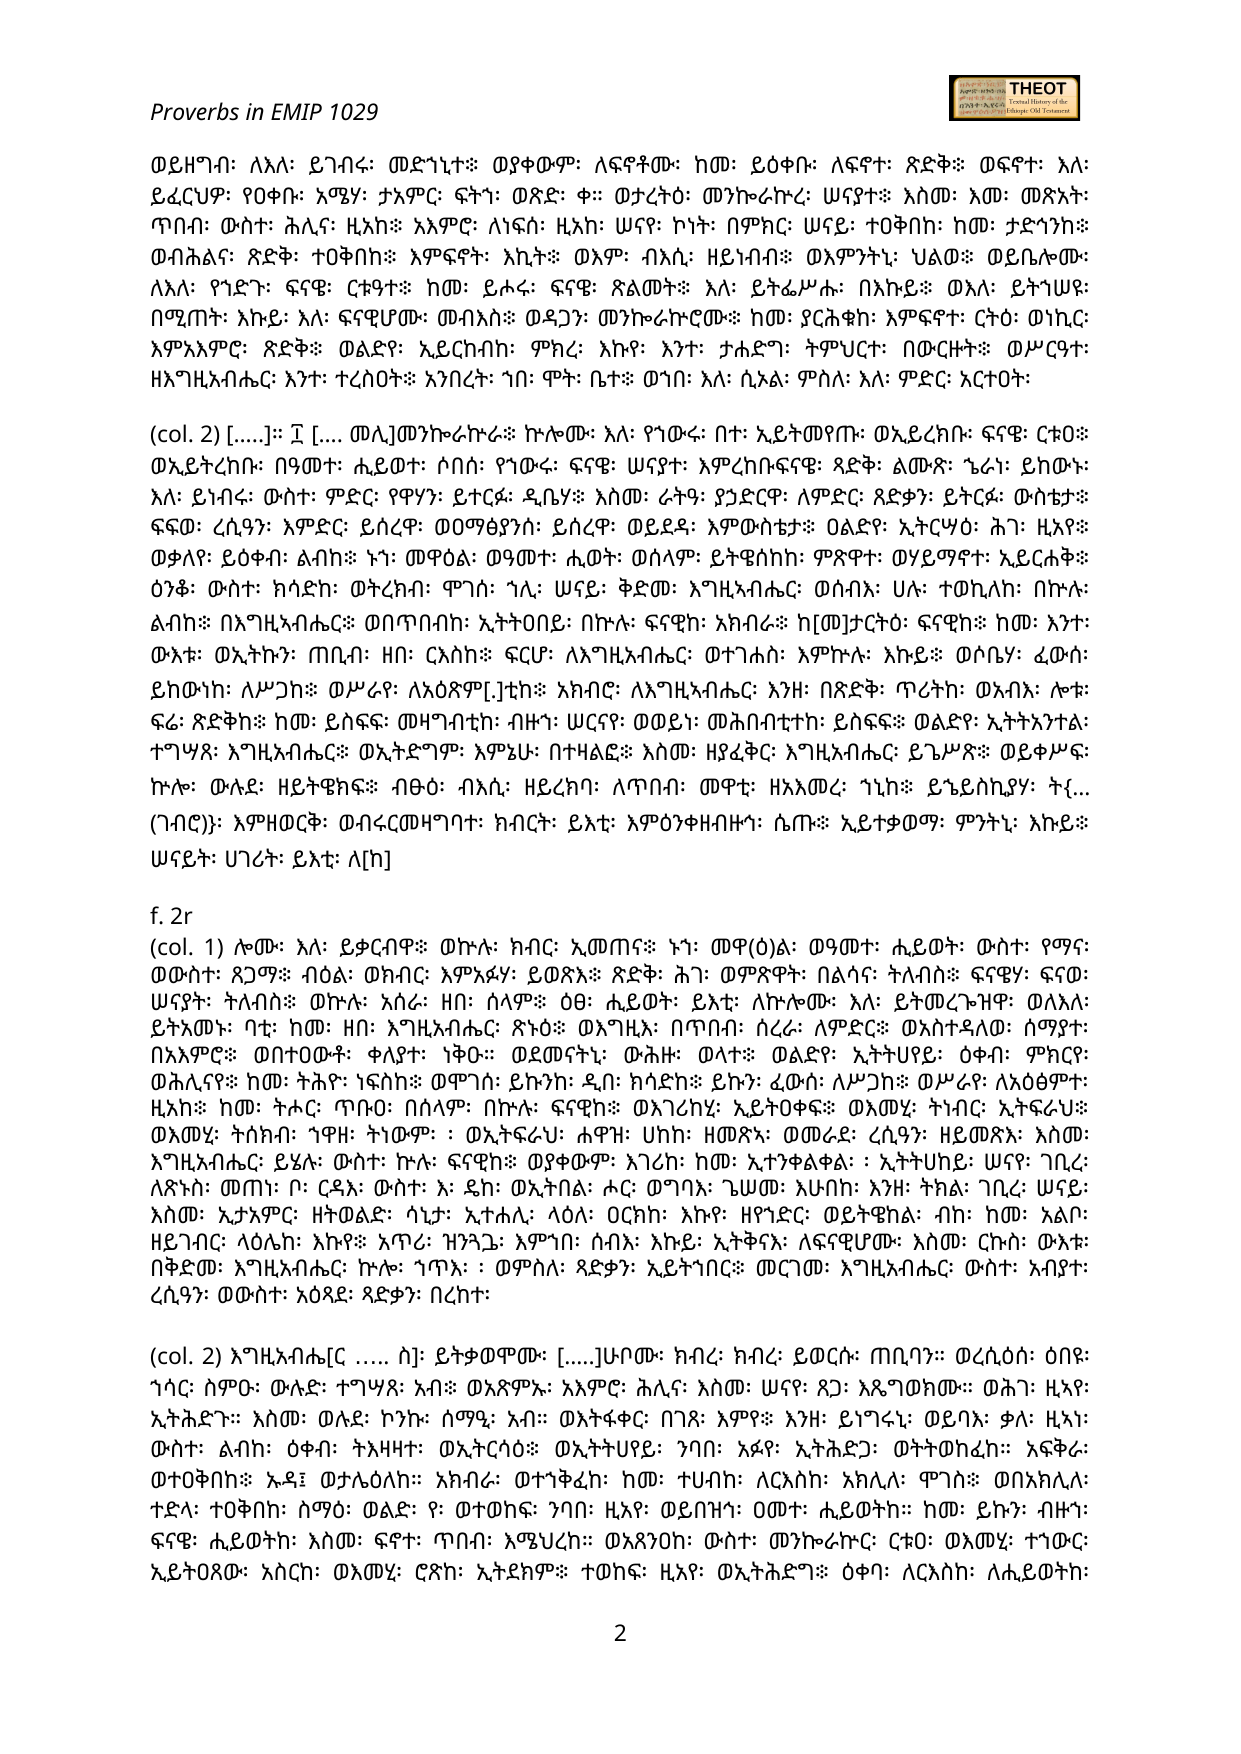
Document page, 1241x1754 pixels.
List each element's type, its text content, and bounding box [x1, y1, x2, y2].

text f. 2r [150, 899, 1090, 931]
text (col. 1) ሎሙ፡ እለ፡ ይቃርብዋ፨ ወኵሉ፡ ክብር፡ ኢመጠና፨ ኑኀ፡ መዋ(ዕ)ል፡ ወዓመተ፡ ሒይወት፡ ውስተ፡ የማና፡ ወውስተ፡ ጸጋማ፨ ብዕል፡ ወክብር፡ እምአፉሃ፡ ይወጽእ፨ ጽድቅ፡ ሕገ፡ ወምጽዋት፡ በልሳና፡ ትለብስ፨ ፍናዌሃ፡ ፍናወ፡ ሠናያት፡ ትለብስ፨ ወኵሉ፡ አሰራ፡ ዘበ፡ ሰላም፨ ዕፀ፡ ሒይወት፡ ይእቲ፡ ለኵሎሙ፡ እለ፡ ይትመረጐዝዋ፡ ወለእለ፡ ይትአመኑ፡ ባቲ፡ ከመ፡ ዘበ፡ እግዚአብሔር፡ ጽኑዕ፨ ወእግዚእ፡ በጥበብ፡ ሰረራ፡ ለምድር፨ ወአስተዳለወ፡ ሰማያተ፡ በአእምሮ፨ ወበተዐውቶ፡ ቀለያተ፡ ነቅዑ። ወደመናትኒ፡ ውሕዙ፡ ወላተ፨ ወልድየ፡ ኢትትሀየይ፡ ዕቀብ፡ ምክርየ፡ ወሕሊናየ፨ ከመ፡ ትሕዮ፡ ነፍስከ፨ ወሞገሰ፡ ይኩንከ፡ ዲበ፡ ክሳድከ፨ ይኩን፡ ፈውሰ፡ ለሥጋከ፨ ወሥራየ፡ ለአዕፅምተ፡ ዚአከ፨ ከመ፡ ትሖር፡ ጥቡዐ፡ በሰላም፡ በኵሉ፡ ፍናዊከ፨ ወእገሪከሂ፡ ኢይትዐቀፍ፨ ወእመሂ፡ ትነብር፡ ኢትፍራህ፨ ወእመሂ፡ ትሰክብ፡ ኀዋዘ፡ ትነውም፡ ፡ ወኢትፍራህ፡ ሐዋዝ፡ ሀከከ፡ ዘመጽኣ፡ ወመራደ፡ ረሲዓን፡ ዘይመጽእ፡ እስመ፡ እግዚአብሔር፡ ይሄሉ፡ ውስተ፡ ኵሉ፡ ፍናዊከ፨ ወያቀውም፡ እገሪከ፡ ከመ፡ ኢተንቀልቀል፡ ፡ ኢትትሀከይ፡ ሠናየ፡ ገቢረ፡ ለጽኑስ፡ መጠነ፡ ቦ፡ ርዳእ፡ ውስተ፡ እ፡ ዴከ፡ ወኢትበል፡ ሖር፡ ወግባእ፡ ጌሠመ፡ እሁበከ፡ እንዘ፡ ትክል፡ ገቢረ፡ ሠናይ፡ እስመ፡ ኢታአምር፡ ዘትወልድ፡ ሳኒታ፡ ኢተሐሊ፡ ላዕለ፡ ዐርክከ፡ እኩየ፡ ዘየኀድር፡ ወይትዌከል፡ ብከ፡ ከመ፡ አልቦ፡ ዘይገብር፡ ላዕሌከ፡ እኩየ፨ አጥሪ፡ ዝንጓጔ፡ እምኀበ፡ ሰብእ፡ እኩይ፡ ኢትቅናእ፡ ለፍናዊሆሙ፡ እስመ፡ ርኩስ፡ ውእቱ፡ በቅድመ፡ እግዚአብሔር፡ ኵሎ፡ ኀጥእ፡ ፡ ወምስለ፡ ጻድቃን፡ ኢይትኀበር፨ መርገመ፡ እግዚአብሔር፡ ውስተ፡ አብያተ፡ ረሲዓን፡ ወውስተ፡ አዕጻደ፡ ጻድቃን፡ በረከተ፡ [150, 931, 1090, 1309]
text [150, 152, 1090, 393]
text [150, 1340, 1090, 1586]
text (col. 2) […..]። ፲ […. መሊ]መንኰራኵራ፨ ኵሎሙ፡ እለ፡ የኀውሩ፡ በተ፡ ኢይትመየጡ፡ ወኢይረክቡ፡ ፍናዌ፡ ርቱዐ፨ ወኢይትረከቡ፡ በዓመተ፡ ሒይወተ፡ ሶበሰ፡ የኀውሩ፡ ፍናዌ፡ ሠናያተ፡ እምረከቡፍናዌ፡ ጻድቅ፡ ልሙጽ፡ ኄራነ፡ ይከውኑ፡ እለ፡ ይነብሩ፡ ውስተ፡ ምድር፡ የዋሃን፡ ይተርፉ፡ ዲቤሃ፨ እስመ፡ ራትዓ፡ ያኃድርዋ፡ ለምድር፡ ጸድቃን፡ ይትርፉ፡ ውስቴታ፨ ፍፍወ፡ ረሲዓን፡ እምድር፡ ይሰረዋ፡ ወዐማፅያንሰ፡ ይሰረዋ፡ ወይደዳ፡ እምውስቴታ፨ ዐልድየ፡ ኢትርሣዕ፡ ሕገ፡ ዚአየ፨ ወቃለየ፡ ይዕቀብ፡ ልብከ፨ ኑኀ፡ መዋዕል፡ ወዓመተ፡ ሒወት፡ ወሰላም፡ ይትዌሰከከ፡ ምጽዋተ፡ ወሃይማኖተ፡ ኢይርሐቅ፨ ዕንቆ፡ ውስተ፡ ክሳድከ፡ ወትረክብ፡ ሞገሰ፡ ኀሊ፡ ሠናይ፡ ቅድመ፡ እግዚኣብሔር፡ ወሰብእ፡ ሀሉ፡ ተወኪለከ፡ በኵሉ፡ ልብከ፨ በእግዚኣብሔር፨ ወበጥበብከ፡ ኢትትዐበይ፡ በኵሉ፡ ፍናዊከ፡ አክብራ፨ ከ[መ]ታርትዕ፡ ፍናዊከ፨ ከመ፡ እንተ፡ ውእቱ፡ ወኢትኩን፡ ጠቢብ፡ ዘበ፡ ርእስከ፨ ፍርሆ፡ ለእግዚአብሔር፡ ወተገሐስ፡ እምኵሉ፡ እኩይ፨ ወሶቤሃ፡ ፈውሰ፡ ይከውነከ፡ ለሥጋከ፨ ወሥራየ፡ ለአዕጽም[.]ቲከ፨ አክብሮ፡ ለእግዚኣብሔር፡ እንዘ፡ በጽድቅ፡ ጥሪትከ፡ ወአብእ፡ ሎቱ፡ ፍሬ፡ ጽድቅከ፨ ከመ፡ ይስፍፍ፡ መዛግብቲከ፡ ብዙኀ፡ ሠርናየ፡ ወወይነ፡ መሕበብቲተከ፡ ይስፍፍ፨ ወልድየ፡ ኢትትአንተል፡ ተግሣጸ፡ እግዚአብሔር፨ ወኢትድግም፡ እምኔሁ፡ በተዛልፎ፨ እስመ፡ ዘያፈቅር፡ እግዚአብሔር፡ ይጌሥጽ፨ ወይቀሥፍ፡ ኵሎ፡ ውሉደ፡ ዘይትዌክፍ፨ ብፁዕ፡ ብእሲ፡ ዘይረክባ፡ ለጥበብ፡ መዋቲ፡ ዘአእመረ፡ ኀኒከ፨ ይኄይስኪያሃ፡ ት{…(ገብሮ)}፡ እምዘወርቅ፡ ወብሩርመዛግባተ፡ ክብርት፡ ይእቲ፡ እምዕንቀዘብዙኅ፡ ሴጡ፨ ኢይተቃወማ፡ ምንትኒ፡ እኩይ፨ ሠናይት፡ ሀገሪት፡ ይእቲ፡ ለ[ከ] [150, 418, 1090, 874]
picture [949, 75, 1081, 121]
